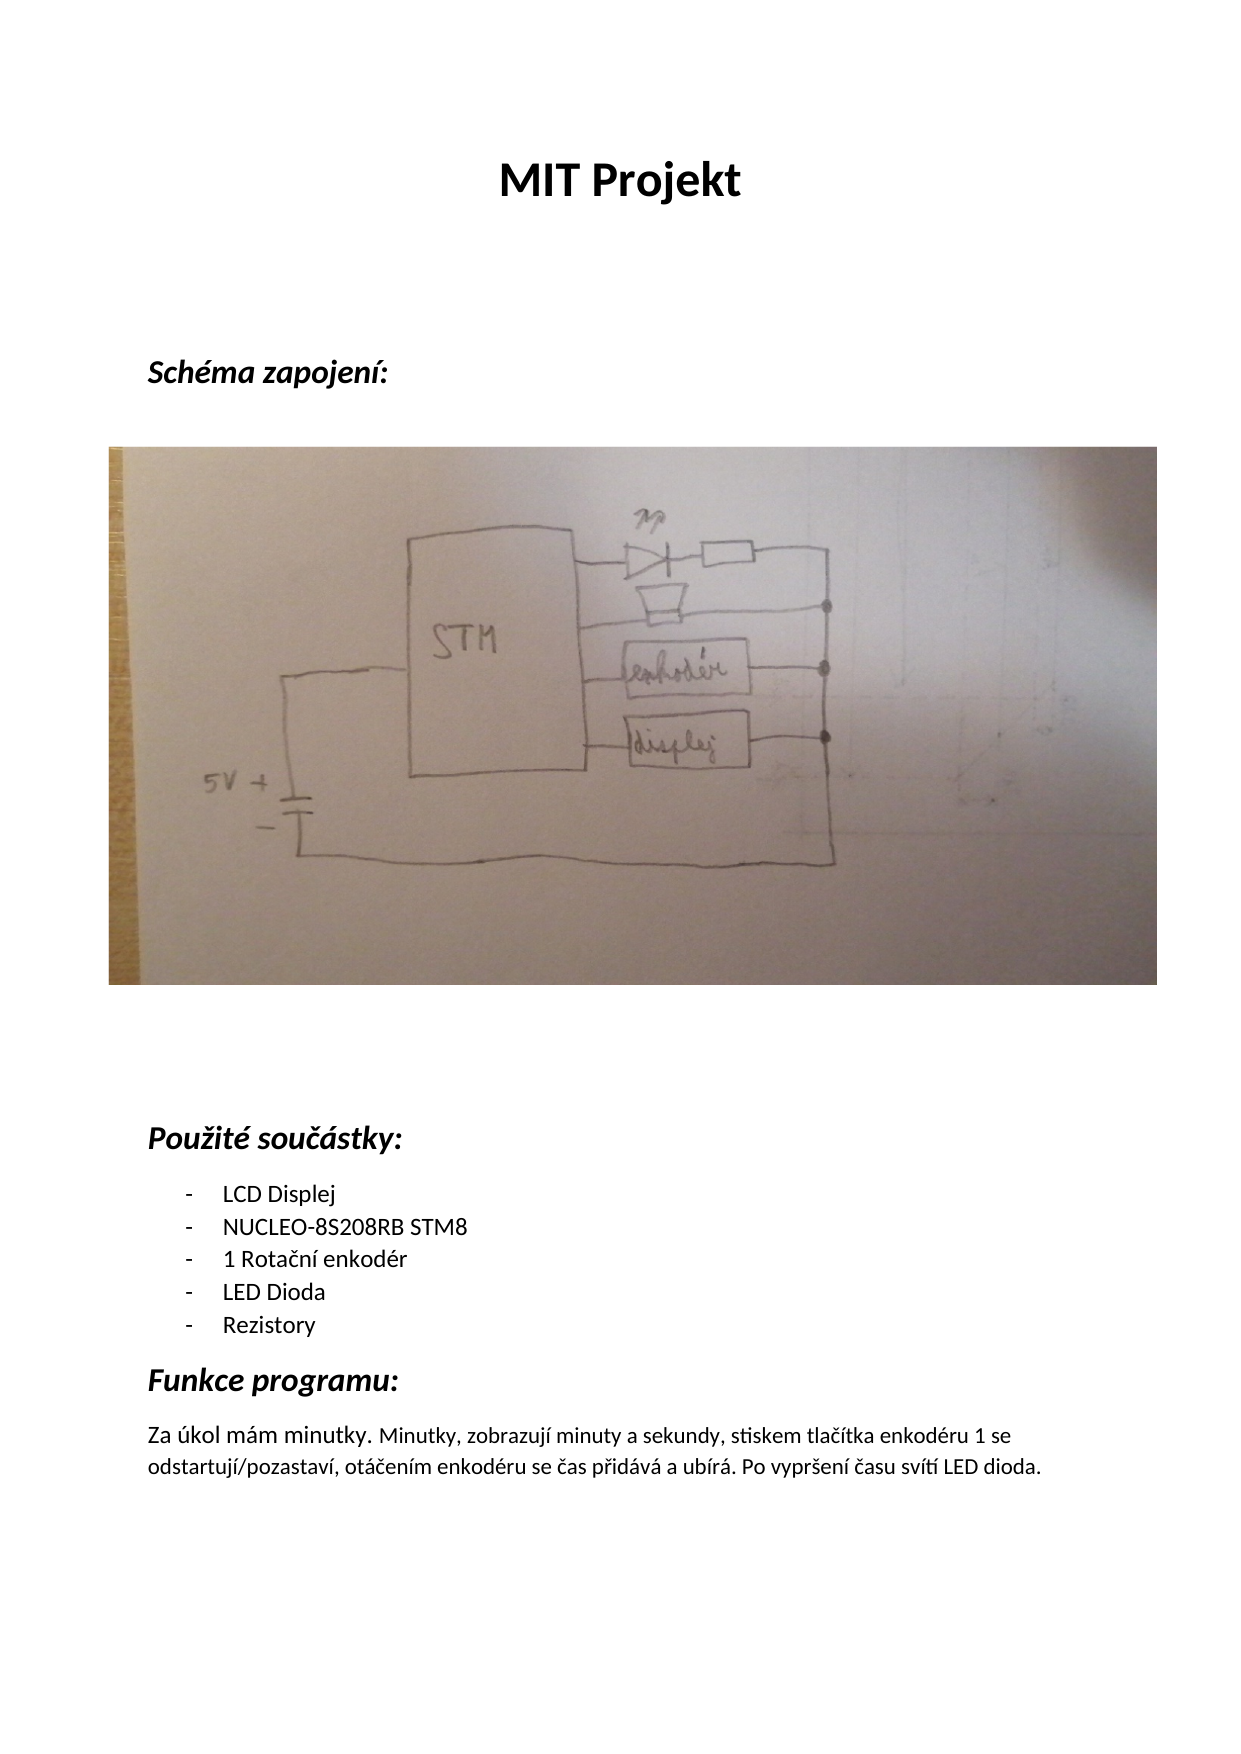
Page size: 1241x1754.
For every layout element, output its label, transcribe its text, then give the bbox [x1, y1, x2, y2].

list NUCLEO-8S208RB STM8 [185, 1211, 1093, 1241]
list Rezistory [185, 1309, 1093, 1340]
text Funkce programu: [148, 1359, 1093, 1400]
list LCD Displej [185, 1178, 1093, 1208]
list LED Dioda [185, 1277, 1093, 1307]
list 1 Rotační enkodér [185, 1244, 1093, 1274]
text Za úkol mám minutky. Minutky, zobrazují minuty a sekundy, stiskem tlačítka enkodéru 1 se odstartují/pozastaví, otáčením enkodéru se čas přidává a ubírá. Po vypršení času svítí LED dioda. [148, 1420, 1093, 1480]
text MIT Projekt [148, 148, 1093, 209]
text Použité součástky: [148, 1117, 1093, 1158]
picture [110, 447, 1156, 985]
text Schéma zapojení: [148, 351, 1093, 392]
